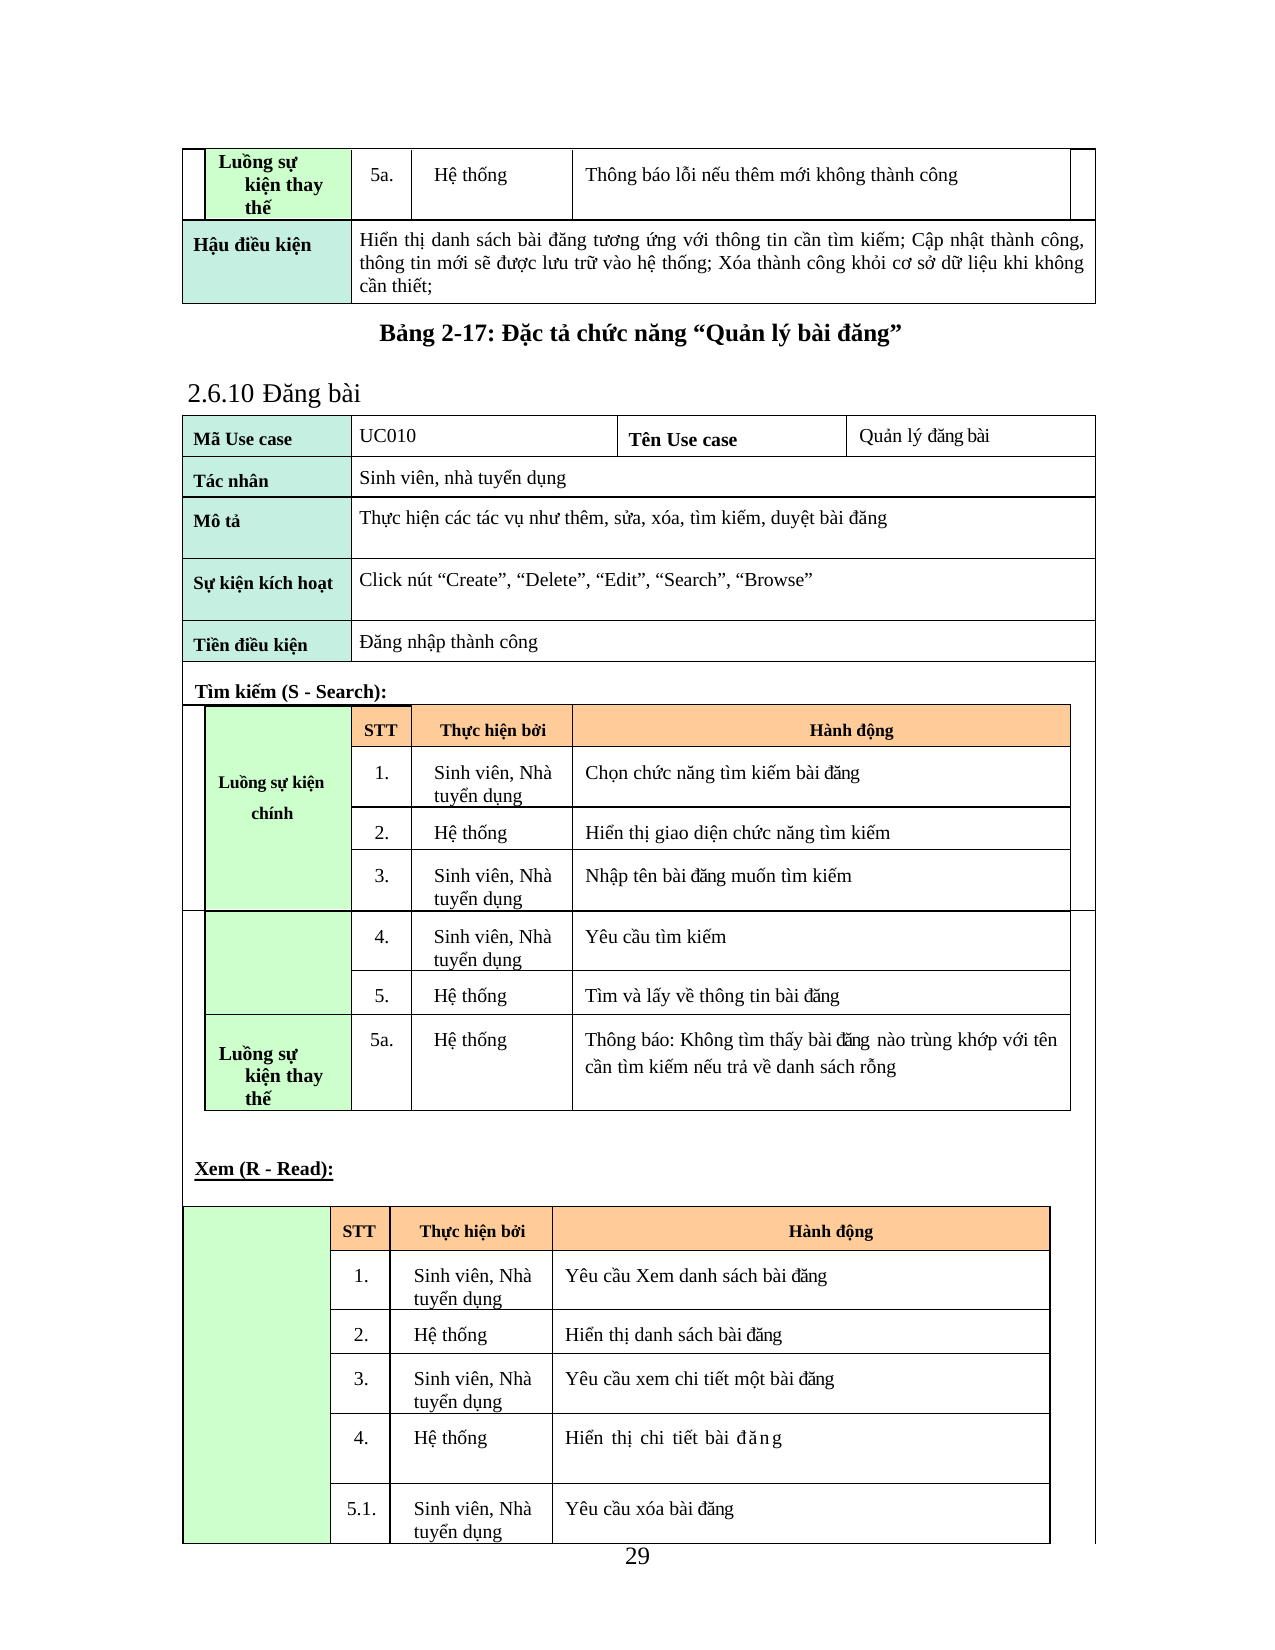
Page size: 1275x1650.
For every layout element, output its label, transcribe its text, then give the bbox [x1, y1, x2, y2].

table_cell Sinh viên, nhà tuyển dụng [352, 457, 1095, 496]
table_cell STT [352, 707, 411, 746]
table_cell Hệ thống [412, 1015, 572, 1110]
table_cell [206, 149, 351, 218]
table_cell Hành động [573, 705, 1070, 746]
table_cell Hệ thống [411, 149, 573, 218]
table_cell 1. [352, 747, 411, 806]
table_cell Hiển thị giao diện chức năng tìm kiếm [573, 808, 1070, 849]
table_cell 5. [352, 971, 411, 1014]
table_cell [183, 911, 204, 1110]
table_cell Click nút “Create”, “Delete”, “Edit”, “Search”, “Browse” [352, 559, 1095, 620]
table_cell [1071, 704, 1095, 909]
table_cell 4. [352, 912, 411, 970]
table_cell Sinh viên, Nhà tuyển dụng [412, 747, 572, 806]
table_cell Luồng sự kiện thay thế [206, 1015, 351, 1110]
table_cell 5a. [352, 1015, 411, 1110]
table_cell 2. [352, 808, 411, 849]
table_cell Đăng nhập thành công [352, 621, 1095, 661]
table_cell Thực hiện bởi [412, 705, 572, 746]
table_header Quản lý đăng bài [847, 416, 1095, 456]
table_header Tên Use case [618, 416, 846, 456]
table_cell Sinh viên, Nhà tuyển dụng [412, 912, 572, 970]
table_cell Thông báo: Không tìm thấy bài đăng nào trùng khớp với tên cần tìm kiếm nếu trả về danh sách rỗng [573, 1015, 1070, 1110]
table_cell Tìm kiếm (S - Search): [183, 662, 1095, 704]
subtitle Bảng 2-17: Đặc tả chức năng “Quản lý bài đăng” [304, 318, 1122, 347]
table_cell Thực hiện các tác vụ như thêm, sửa, xóa, tìm kiếm, duyệt bài đăng [352, 498, 1095, 558]
table_header Mã Use case [183, 416, 351, 456]
table_cell Tác nhân [183, 457, 351, 496]
table_cell [206, 912, 351, 1014]
table_cell Chọn chức năng tìm kiếm bài đăng [573, 747, 1070, 806]
table_cell Tìm và lấy về thông tin bài đăng [573, 971, 1070, 1014]
table_cell [1071, 911, 1095, 1110]
table_cell Luồng sự kiện chính [206, 707, 351, 909]
table_cell 3. [352, 850, 411, 909]
table_cell Tiền điều kiện [183, 621, 351, 661]
table_cell Thông báo lỗi nếu thêm mới không thành công [573, 149, 1070, 218]
table_cell Nhập tên bài đăng muốn tìm kiếm [573, 850, 1070, 909]
table_cell Sinh viên, Nhà tuyển dụng [412, 850, 572, 909]
table_cell Hệ thống [412, 971, 572, 1014]
table_cell Hiển thị danh sách bài đăng tương ứng với thông tin cần tìm kiếm; Cập nhật thành công, thông tin mới sẽ được lưu trữ vào hệ thống; Xóa thành công khỏi cơ sở dữ liệu khi không cần thiết; [352, 221, 1095, 303]
table_cell Hậu điều kiện [183, 221, 351, 303]
table_header UC010 [352, 416, 617, 456]
table_cell Sự kiện kích hoạt [183, 559, 351, 620]
table_cell Mô tả [183, 498, 351, 558]
table_cell 5a. [351, 149, 411, 218]
subtitle Đăng bài [187, 377, 1139, 408]
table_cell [183, 1110, 1095, 1544]
table_cell Yêu cầu tìm kiếm [573, 912, 1070, 970]
table_cell Hệ thống [412, 808, 572, 849]
table_cell [183, 706, 204, 909]
